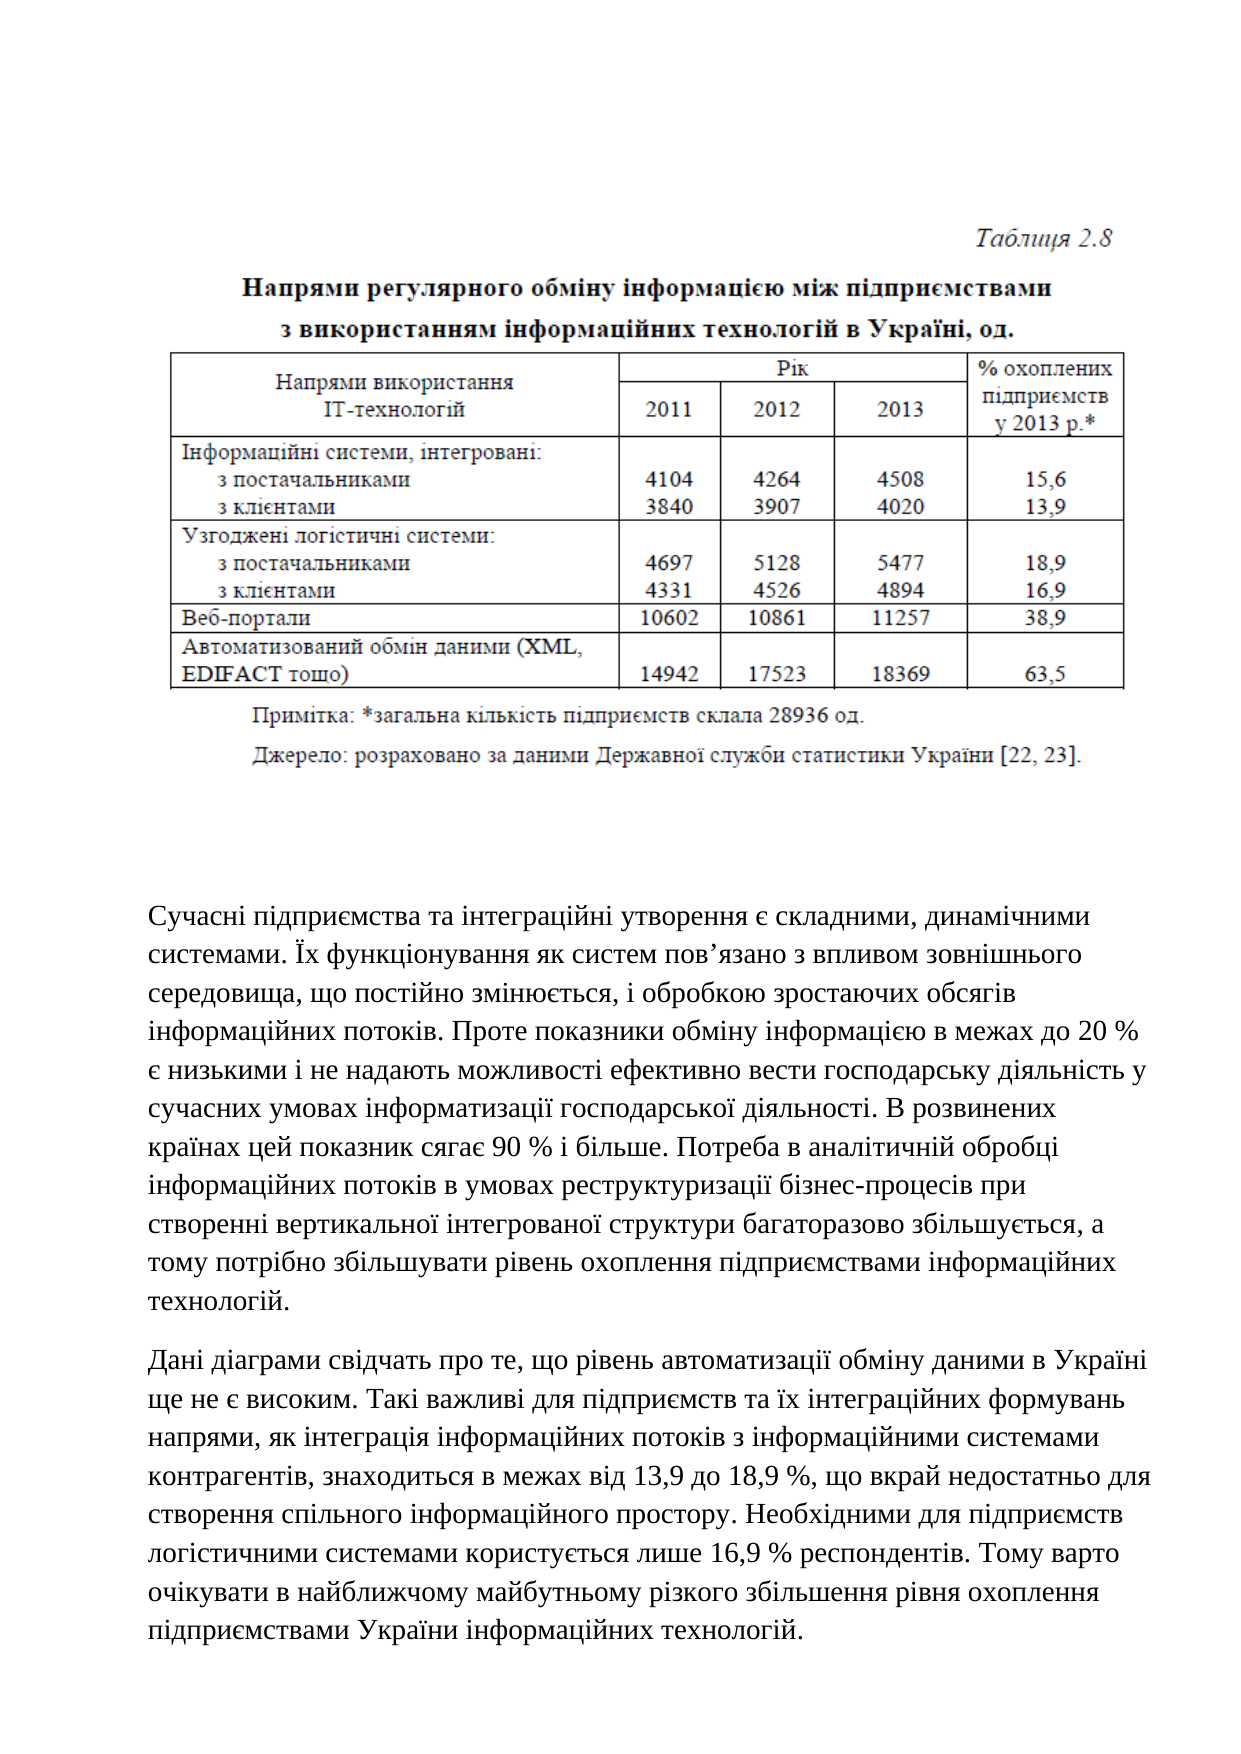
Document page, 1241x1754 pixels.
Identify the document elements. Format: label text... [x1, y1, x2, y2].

picture [147, 207, 1152, 787]
text Сучасні підприємства та інтеграційні утворення є складними, динамічними системами. Їх функціонування як систем пов’язано з впливом зовнішнього середовища, що постійно змінюється, і обробкою зростаючих обсягів інформаційних потоків. Проте показники обміну інформацією в межах до 20 % є низькими і не надають можливості ефективно вести господарську діяльність у сучасних умовах інформатизації господарської діяльності. В розвинених країнах цей показник сягає 90 % і більше. Потреба в аналітичній обробці інформаційних потоків в умовах реструктуризації бізнес-процесів при створенні вертикальної інтегрованої структури багаторазово збільшується, а тому потрібно збільшувати рівень охоплення підприємствами інформаційних технологій. [148, 898, 1152, 1317]
text Дані діаграми свідчать про те, що рівень автоматизації обміну даними в Україні ще не є високим. Такі важливі для підприємств та їх інтеграційних формувань напрями, як інтеграція інформаційних потоків з інформаційними системами контрагентів, знаходиться в межах від 13,9 до 18,9 %, що вкрай недостатньо для створення спільного інформаційного простору. Необхідними для підприємств логістичними системами користується лише 16,9 % респондентів. Тому варто очікувати в найближчому майбутньому різкого збільшення рівня охоплення підприємствами України інформаційних технологій. [148, 1342, 1152, 1646]
